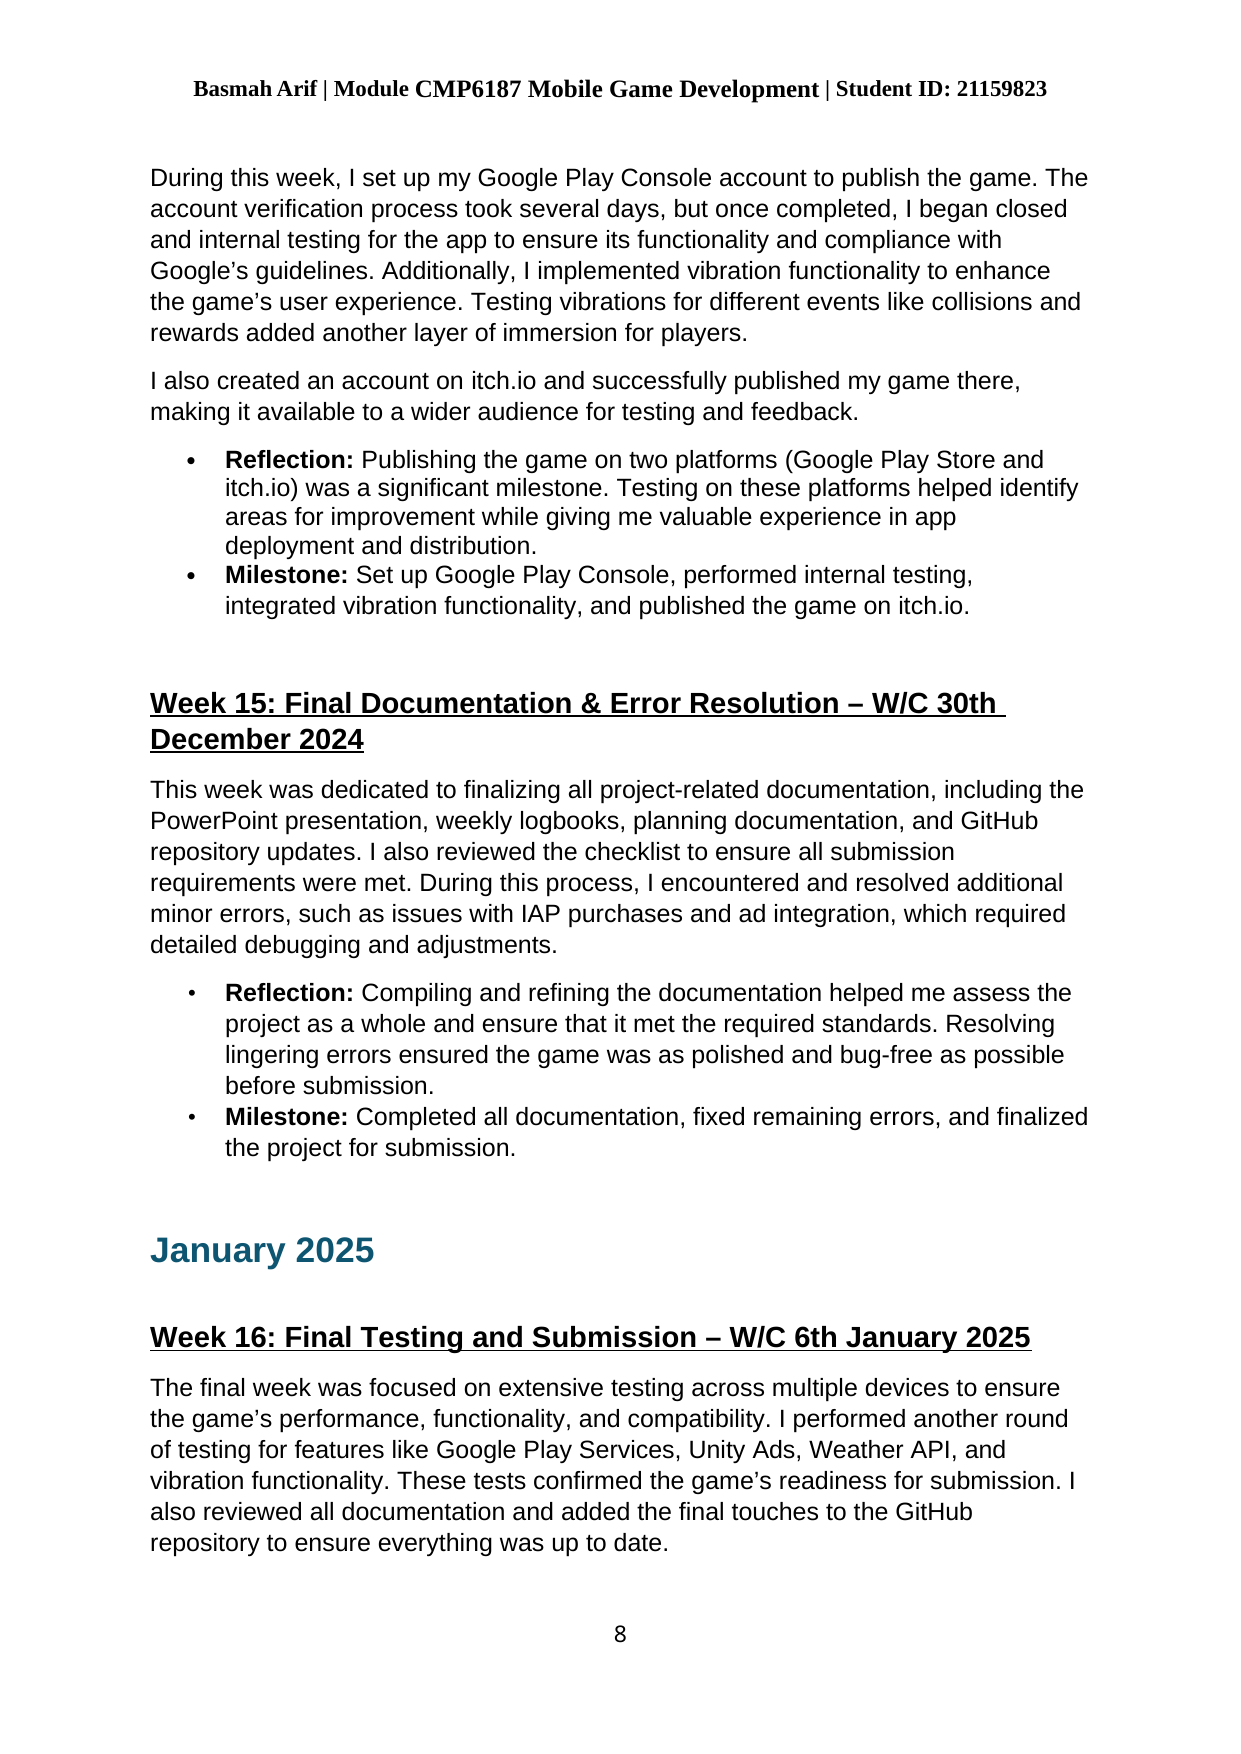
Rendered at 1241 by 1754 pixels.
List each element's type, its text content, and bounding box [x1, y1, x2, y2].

text The final week was focused on extensive testing across multiple devices to ensure the game’s performance, functionality, and compatibility. I performed another round of testing for features like Google Play Services, Unity Ads, Weather API, and vibration functionality. These tests confirmed the game’s readiness for submission. I also reviewed all documentation and added the final touches to the GitHub repository to ensure everything was up to date. [150, 1373, 1090, 1557]
text Week 15: Final Documentation & Error Resolution – W/C 30th December 2024 [150, 686, 1090, 756]
list Reflection: Compiling and refining the documentation helped me assess the project as a whole and ensure that it met the required standards. Resolving lingering errors ensured the game was as polished and bug-free as possible before submission. [187, 978, 1090, 1100]
text Week 16: Final Testing and Submission – W/C 6th January 2025 [150, 1320, 1090, 1354]
text This week was dedicated to finalizing all project-related documentation, including the PowerPoint presentation, weekly logbooks, planning documentation, and GitHub repository updates. I also reviewed the checklist to ensure all submission requirements were met. During this process, I encountered and resolved additional minor errors, such as issues with IAP purchases and ad integration, which required detailed debugging and adjustments. [150, 775, 1090, 959]
text I also created an account on itch.io and successfully published my game there, making it available to a wider audience for testing and feedback. [150, 366, 1090, 426]
list Milestone: Completed all documentation, fixed remaining errors, and finalized the project for submission. [187, 1102, 1090, 1162]
subtitle January 2025 [150, 1229, 1090, 1269]
list Milestone: Set up Google Play Console, performed internal testing, integrated vibration functionality, and published the game on itch.io. [187, 559, 1090, 619]
list Reflection: Publishing the game on two platforms (Google Play Store and itch.io) was a significant milestone. Testing on these platforms helped identify areas for improvement while giving me valuable experience in app deployment and distribution. [187, 444, 1090, 559]
text During this week, I set up my Google Play Console account to publish the game. The account verification process took several days, but once completed, I began closed and internal testing for the app to ensure its functionality and compliance with Google’s guidelines. Additionally, I implemented vibration functionality to enhance the game’s user experience. Testing vibrations for different events like collisions and rewards added another layer of immersion for players. [150, 163, 1090, 347]
